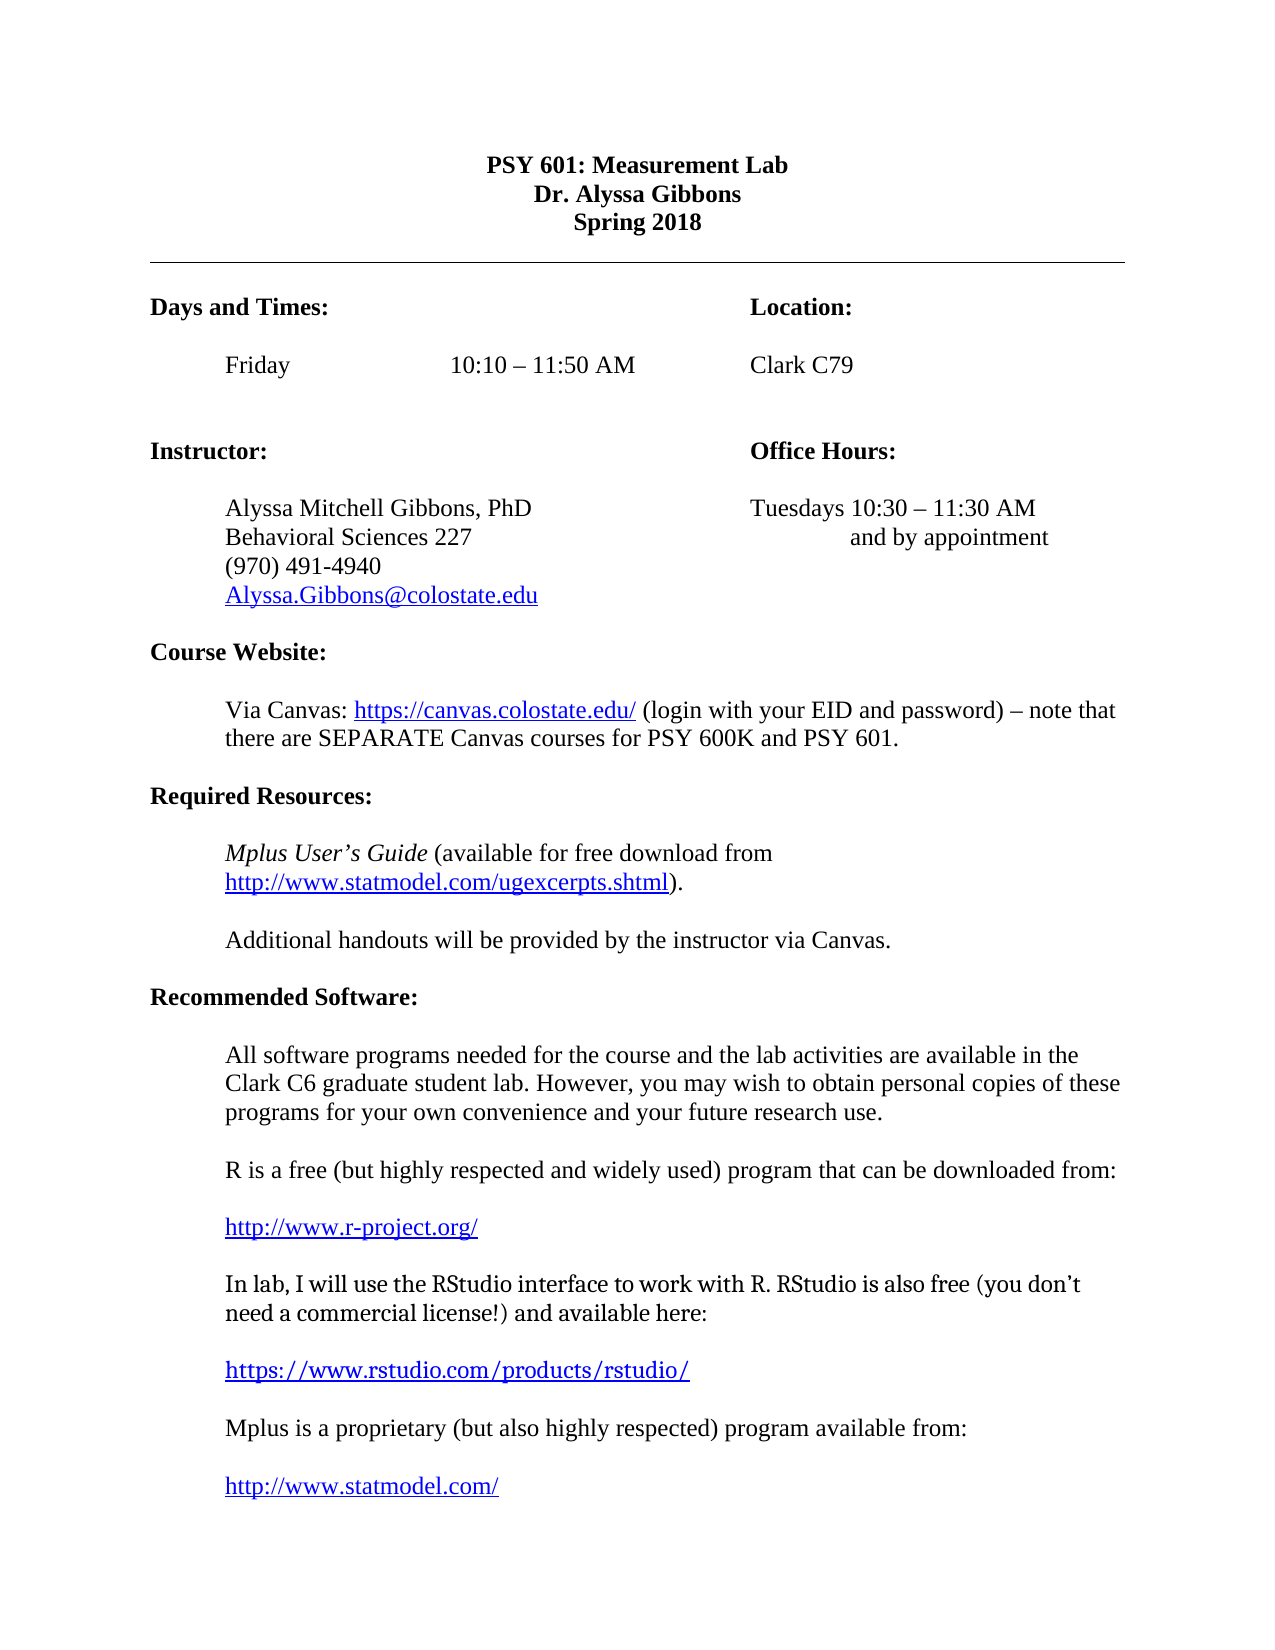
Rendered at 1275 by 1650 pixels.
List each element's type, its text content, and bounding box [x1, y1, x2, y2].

text Behavioral Sciences 227 and by appointment [150, 522, 1125, 551]
text Friday 10:10 – 11:50 AM Clark C79 [150, 350, 1125, 378]
text http://www.statmodel.com/ [225, 1471, 1125, 1500]
text Required Resources: [150, 781, 1125, 810]
text Additional handouts will be provided by the instructor via Canvas. [150, 925, 1125, 953]
text Recommended Software: [150, 982, 1125, 1011]
text (970) 491-4940 [150, 551, 1125, 580]
text http://www.r-project.org/ [225, 1212, 1125, 1241]
text https://www.rstudio.com/products/rstudio/ [225, 1356, 1125, 1385]
text PSY 601: Measurement Lab [150, 150, 1125, 179]
text Mplus is a proprietary (but also highly respected) program available from: [225, 1413, 1125, 1442]
text Course Website: [150, 637, 1125, 666]
text Days and Times: Location: [150, 292, 1125, 321]
text All software programs needed for the course and the lab activities are available in the Clark C6 graduate student lab. However, you may wish to obtain personal copies of these programs for your own convenience and your future research use. [225, 1040, 1125, 1126]
text Alyssa.Gibbons@colostate.edu [150, 580, 1125, 608]
text In lab, I will use the RStudio interface to work with R. RStudio is also free (you don’t need a commercial license!) and available here: [225, 1270, 1125, 1327]
text Via Canvas: https://canvas.colostate.edu/ (login with your EID and password) – note that there are SEPARATE Canvas courses for PSY 600K and PSY 601. [225, 695, 1125, 752]
text Alyssa Mitchell Gibbons, PhD Tuesdays 10:30 – 11:30 AM [150, 493, 1125, 522]
text Dr. Alyssa Gibbons [150, 179, 1125, 207]
text Instructor: Office Hours: [150, 436, 1125, 465]
text R is a free (but highly respected and widely used) program that can be downloaded from: [225, 1155, 1125, 1183]
text Spring 2018 [150, 207, 1125, 236]
text Mplus User’s Guide (available for free download from http://www.statmodel.com/ugexcerpts.shtml). [225, 838, 1125, 896]
